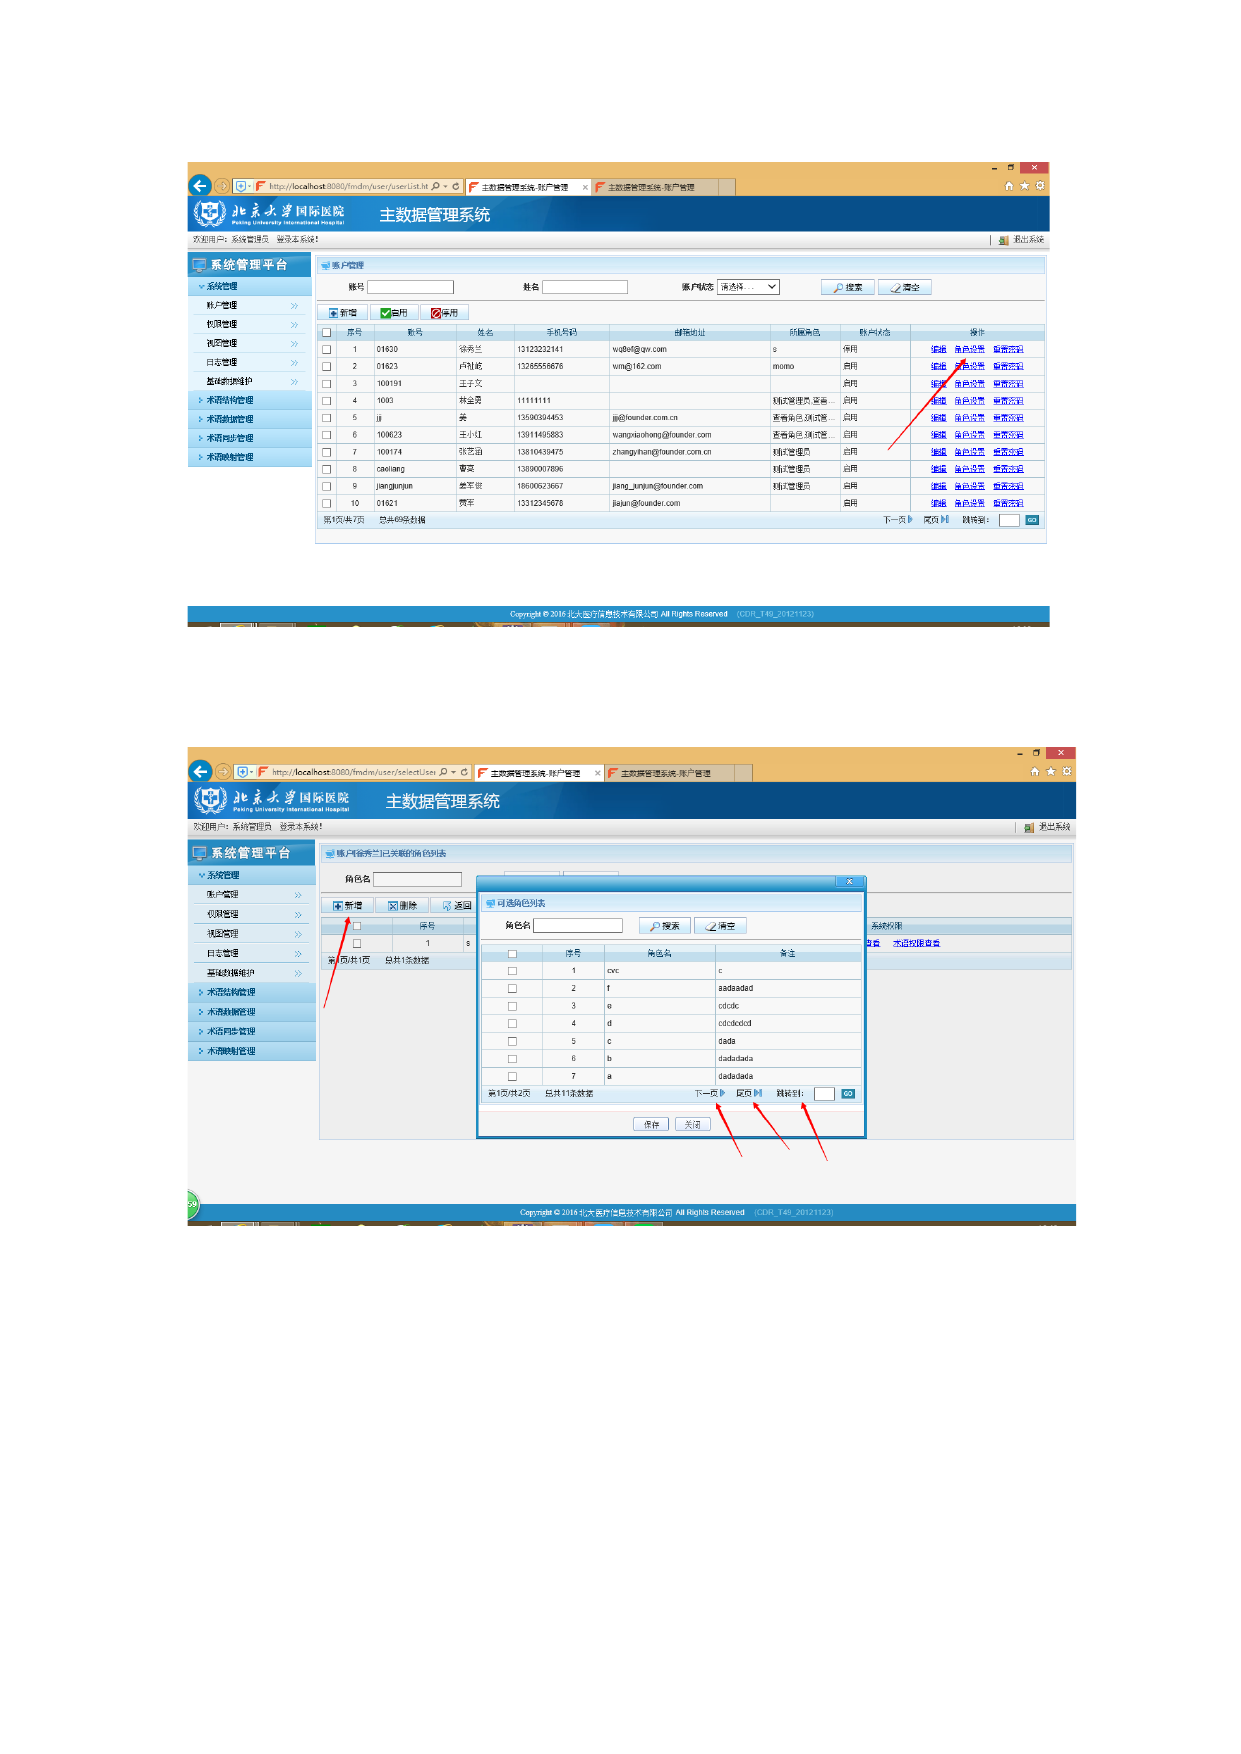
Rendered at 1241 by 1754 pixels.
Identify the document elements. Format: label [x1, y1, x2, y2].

picture [187, 747, 1077, 1226]
picture [187, 162, 1050, 627]
